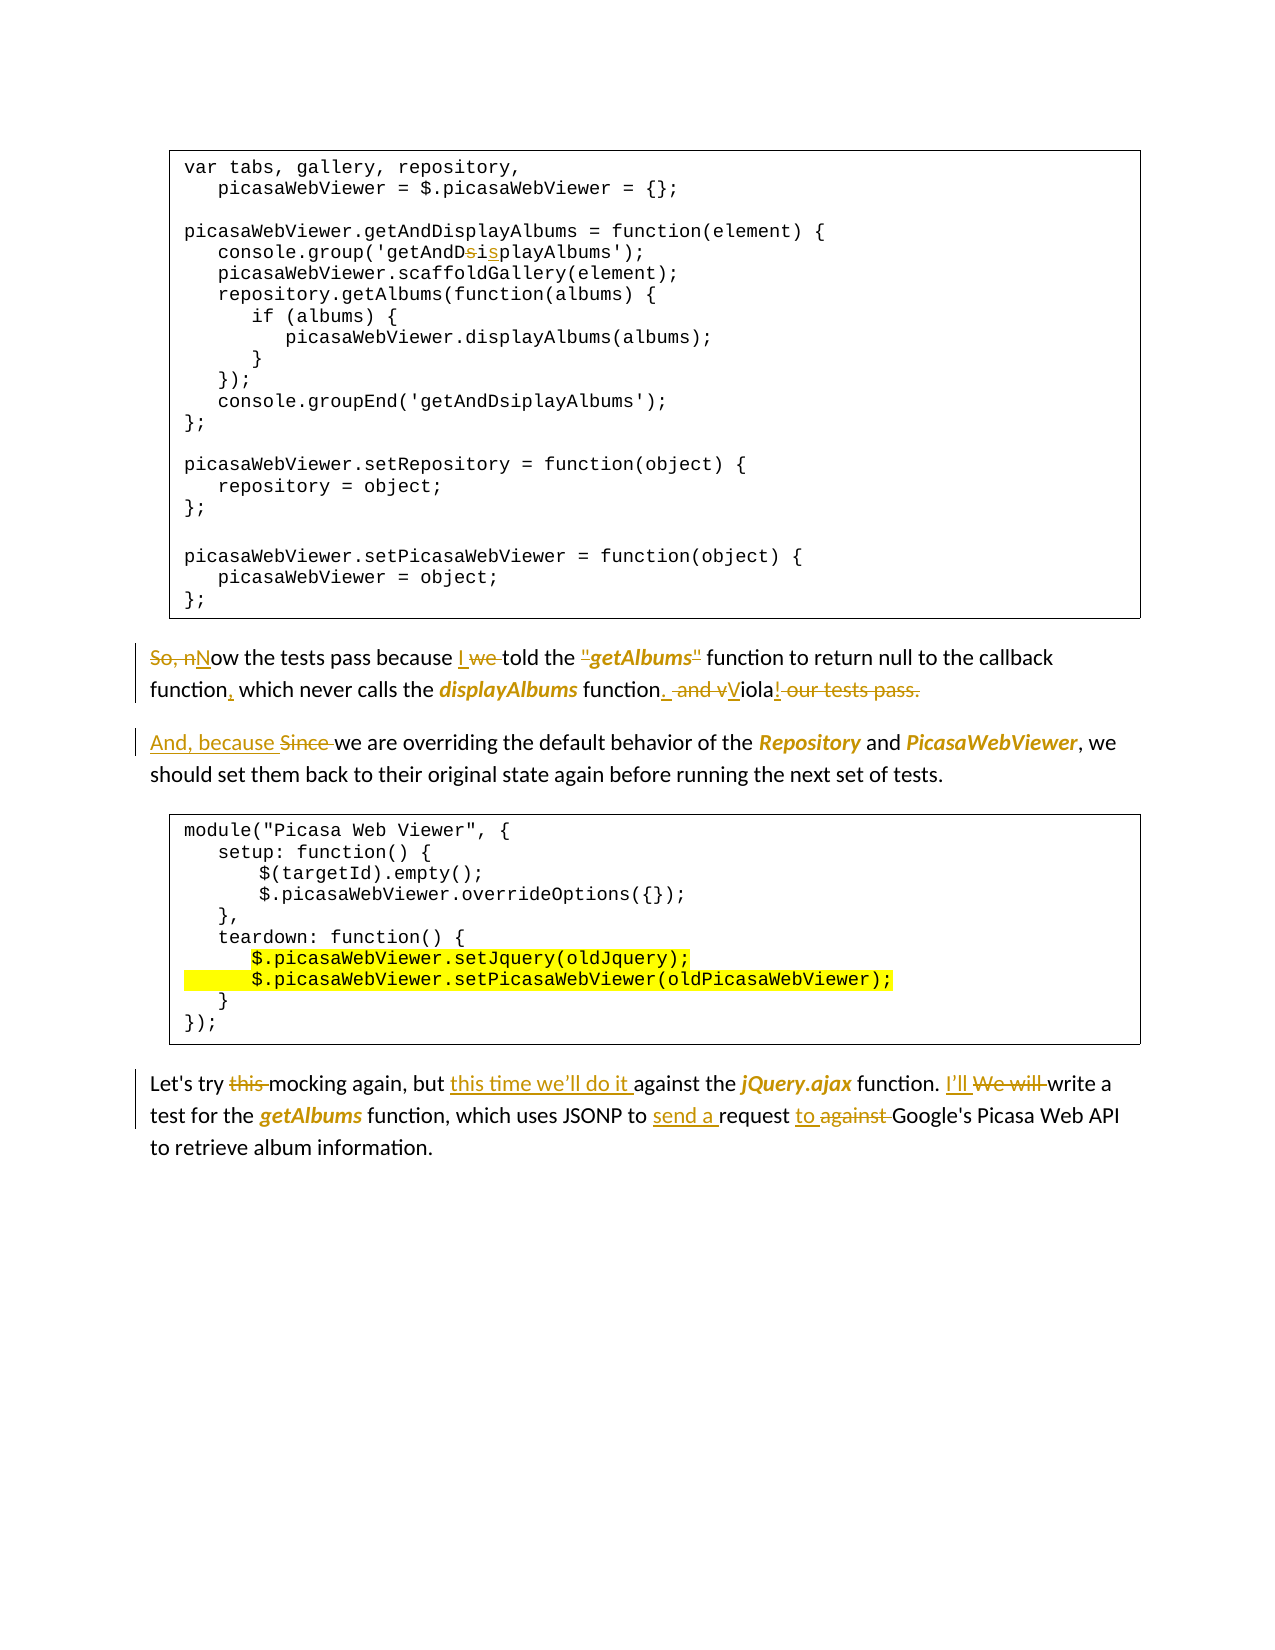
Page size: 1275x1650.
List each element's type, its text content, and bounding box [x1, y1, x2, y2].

text Let's try mocking again, but against the jQuery.ajax function. write a test for the getAlbums function, which uses JSONP to request Google's Picasa Web API to retrieve album information. [150, 1069, 1125, 1161]
text ow the tests pass because told the getAlbums function to return null to the callback function which never calls the displayAlbums functioniola [150, 643, 1125, 703]
text we are overriding the default behavior of the Repository and PicasaWebViewer, we should set them back to their original state again before running the next set of tests. [150, 728, 1125, 789]
